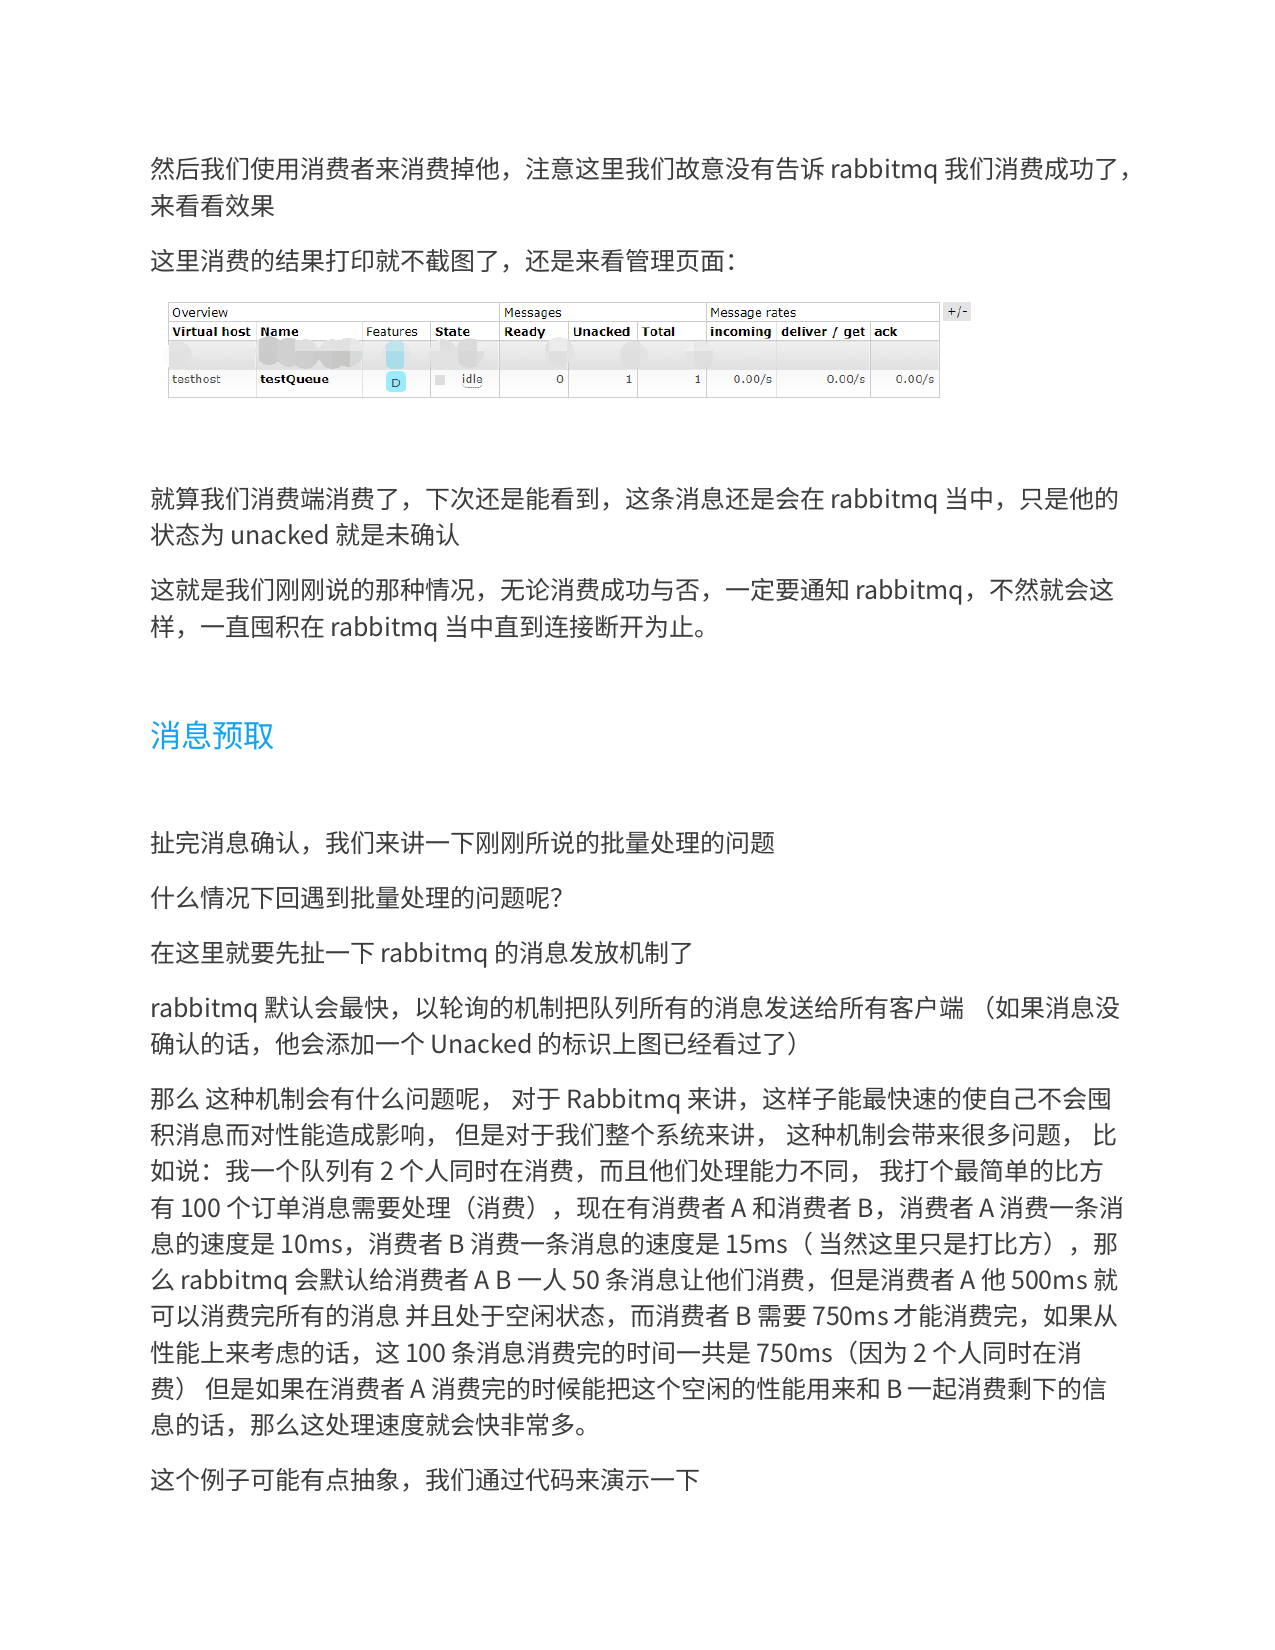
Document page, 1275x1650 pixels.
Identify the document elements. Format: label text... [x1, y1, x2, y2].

text 这里消费的结果打印就不截图了，还是来看管理页面： [150, 241, 1125, 277]
text 在这里就要先扯一下rabbitmq的消息发放机制了 [150, 933, 1125, 969]
text 什么情况下回遇到批量处理的问题呢？ [150, 878, 1125, 914]
text 就算我们消费端消费了，下次还是能看到，这条消息还是会在rabbitmq当中，只是他的状态为unacked 就是未确认 [150, 479, 1125, 552]
text rabbitmq 默认会最快，以轮询的机制把队列所有的消息发送给所有客户端 （如果消息没确认的话，他会添加一个Unacked的标识上图已经看过了） [150, 988, 1125, 1061]
text 这就是我们刚刚说的那种情况，无论消费成功与否，一定要通知rabbitmq，不然就会这样，一直囤积在rabbitmq当中直到连接断开为止。 [150, 571, 1125, 643]
text 那么 这种机制会有什么问题呢， 对于Rabbitmq来讲，这样子能最快速的使自己不会囤积消息而对性能造成影响， 但是对于我们整个系统来讲， 这种机制会带来很多问题， 比如说：我一个队列有2个人同时在消费，而且他们处理能力不同， 我打个最简单的比方有100个订单消息需要处理（消费），现在有消费者A 和消费者B，消费者A消费一条消息的速度是 10ms，消费者B 消费一条消息的速度是15ms（ 当然这里只是打比方），那么rabbitmq 会默认给消费者A B 一人50条消息让他们消费，但是消费者A 他500ms 就可以消费完所有的消息 并且处于空闲状态，而消费者B需要750ms才能消费完，如果从性能上来考虑的话，这100条消息消费完的时间一共是750ms（因为2个人同时在消费） 但是如果在消费者A消费完的时候能把这个空闲的性能用来和B一起消费剩下的信息的话，那么这处理速度就会快非常多。 [150, 1079, 1125, 1442]
subtitle 消息预取 [150, 712, 1125, 757]
text 扯完消息确认，我们来讲一下刚刚所说的批量处理的问题 [150, 823, 1125, 859]
picture [150, 296, 1085, 412]
text 然后我们使用消费者来消费掉他，注意这里我们故意没有告诉rabbitmq我们消费成功了，来看看效果 [150, 150, 1125, 222]
text 这个例子可能有点抽象，我们通过代码来演示一下 [150, 1461, 1125, 1497]
